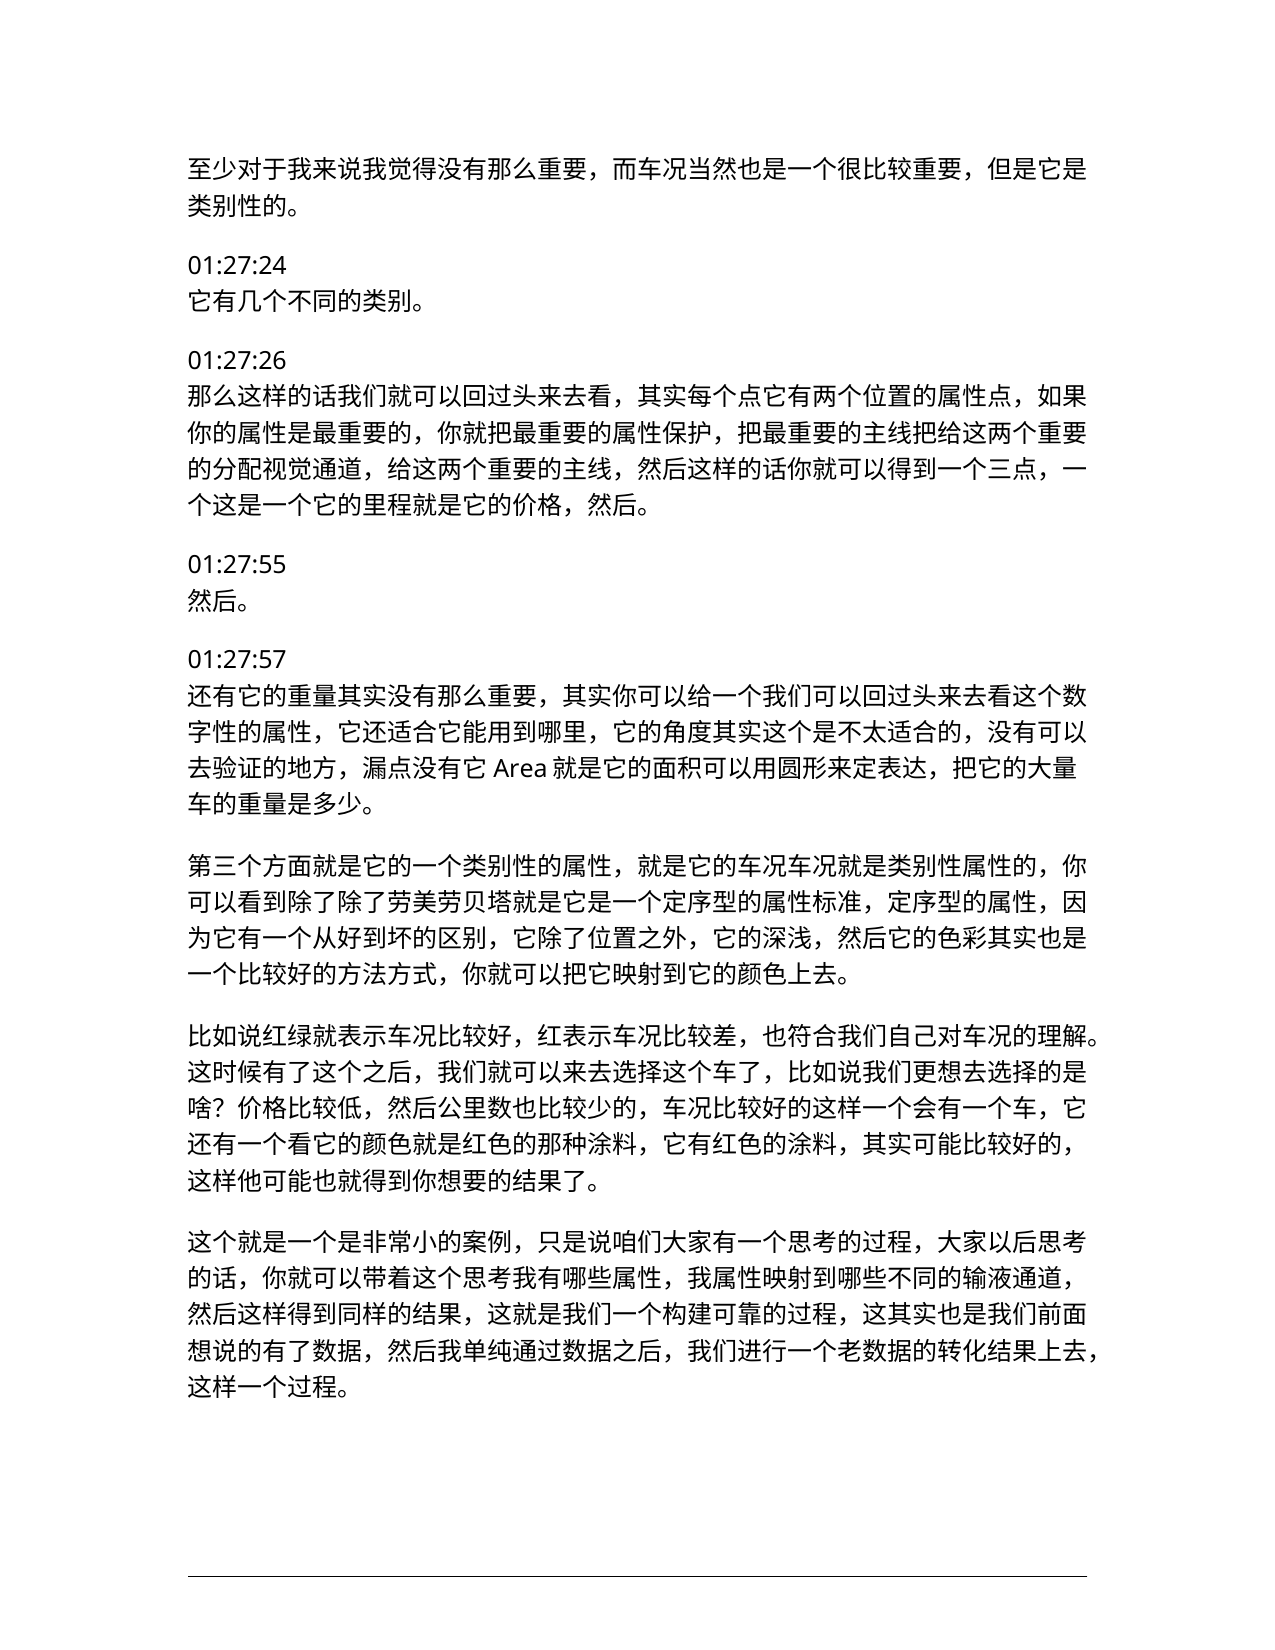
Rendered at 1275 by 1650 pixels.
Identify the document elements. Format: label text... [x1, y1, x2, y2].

text 比如说红绿就表示车况比较好，红表示车况比较差，也符合我们自己对车况的理解。这时候有了这个之后，我们就可以来去选择这个车了，比如说我们更想去选择的是啥？价格比较低，然后公里数也比较少的，车况比较好的这样一个会有一个车，它还有一个看它的颜色就是红色的那种涂料，它有红色的涂料，其实可能比较好的，这样他可能也就得到你想要的结果了。 [187, 1016, 1087, 1197]
text 第三个方面就是它的一个类别性的属性，就是它的车况车况就是类别性属性的，你可以看到除了除了劳美劳贝塔就是它是一个定序型的属性标准，定序型的属性，因为它有一个从好到坏的区别，它除了位置之外，它的深浅，然后它的色彩其实也是一个比较好的方法方式，你就可以把它映射到它的颜色上去。 [187, 846, 1087, 991]
text 01:27:57 还有它的重量其实没有那么重要，其实你可以给一个我们可以回过头来去看这个数字性的属性，它还适合它能用到哪里，它的角度其实这个是不太适合的，没有可以去验证的地方，漏点没有它 Area就是它的面积可以用圆形来定表达，把它的大量车的重量是多少。 [187, 642, 1087, 821]
text 这个就是一个是非常小的案例，只是说咱们大家有一个思考的过程，大家以后思考的话，你就可以带着这个思考我有哪些属性，我属性映射到哪些不同的输液通道，然后这样得到同样的结果，这就是我们一个构建可靠的过程，这其实也是我们前面想说的有了数据，然后我单纯通过数据之后，我们进行一个老数据的转化结果上去，这样一个过程。 [187, 1222, 1087, 1404]
text 01:27:24 它有几个不同的类别。 [187, 247, 1087, 318]
text 01:27:55 然后。 [187, 547, 1087, 617]
text 01:27:26 那么这样的话我们就可以回过头来去看，其实每个点它有两个位置的属性点，如果你的属性是最重要的，你就把最重要的属性保护，把最重要的主线把给这两个重要的分配视觉通道，给这两个重要的主线，然后这样的话你就可以得到一个三点，一个这是一个它的里程就是它的价格，然后。 [187, 343, 1087, 522]
text 至少对于我来说我觉得没有那么重要，而车况当然也是一个很比较重要，但是它是类别性的。 [187, 150, 1087, 222]
